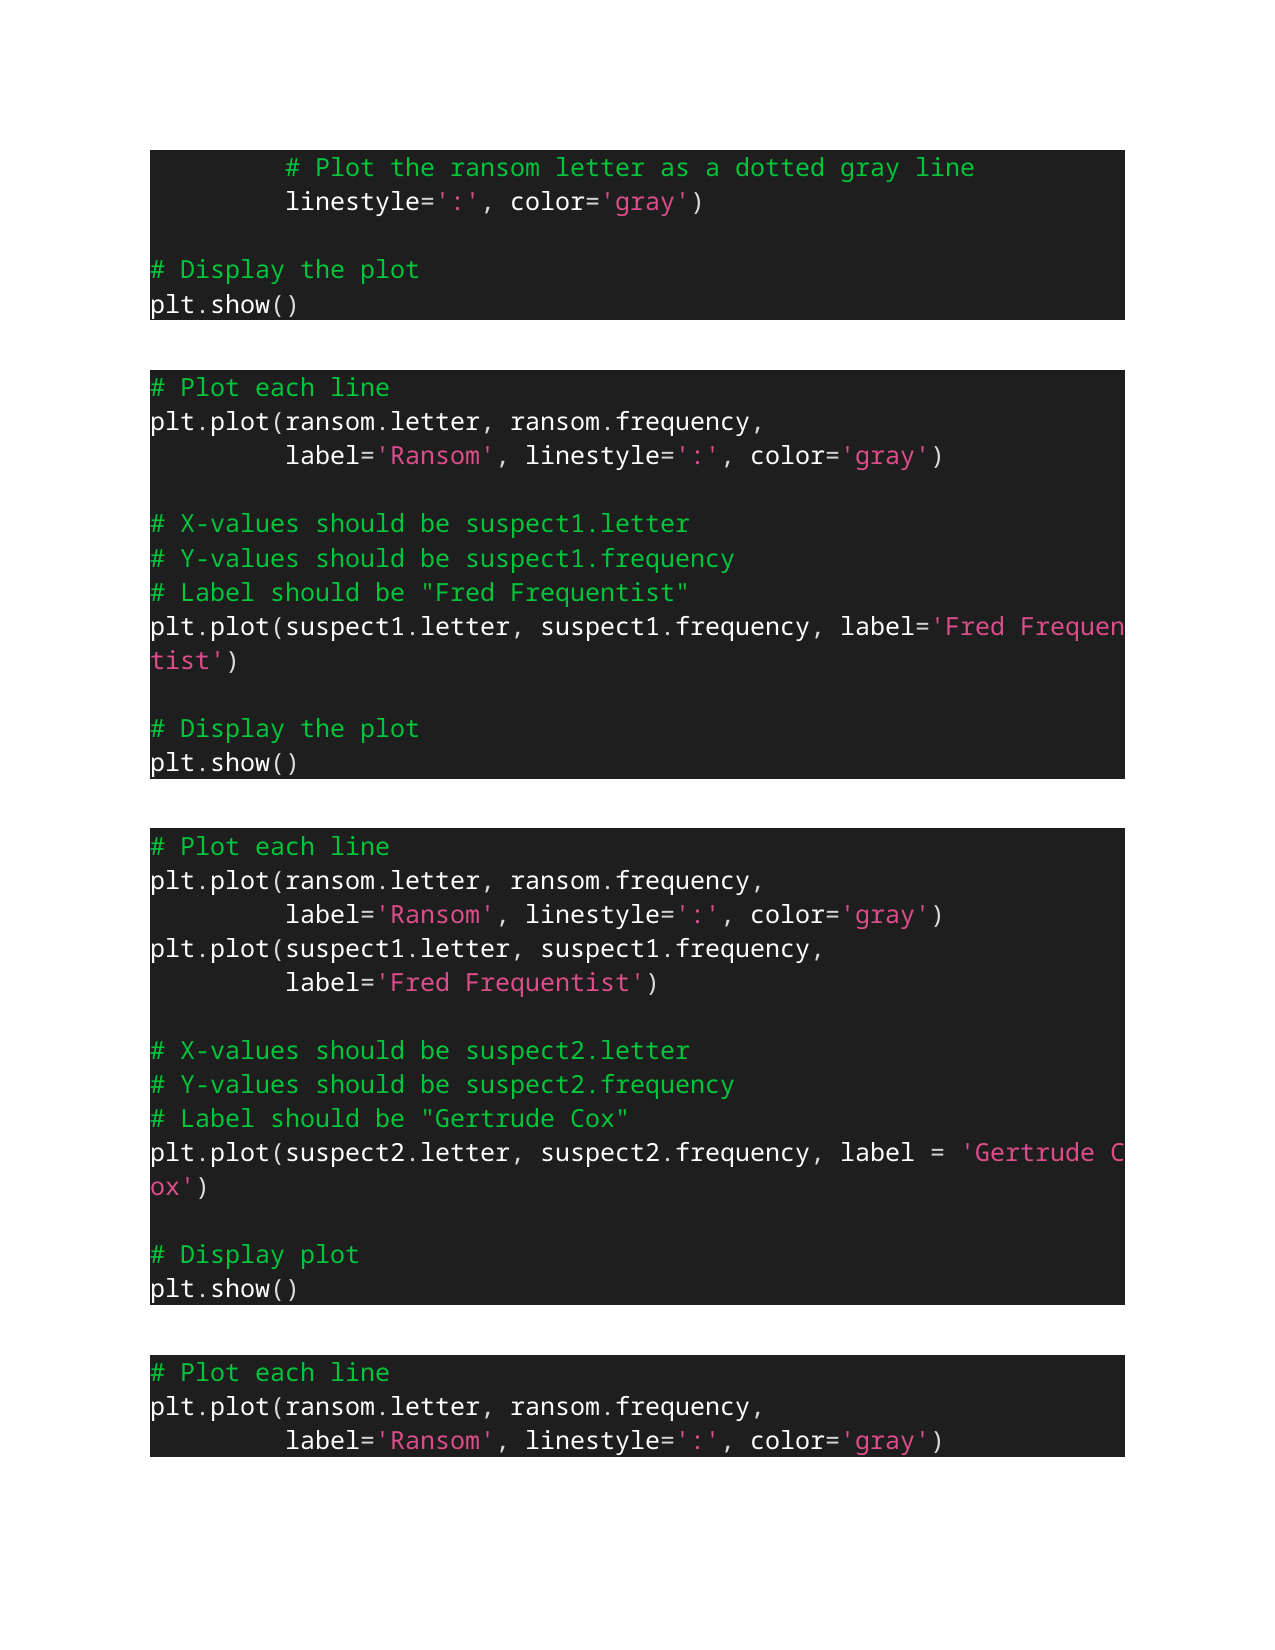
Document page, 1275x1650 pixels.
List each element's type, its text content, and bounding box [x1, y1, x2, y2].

text # Plot the ransom letter as a dotted gray line [150, 150, 1125, 184]
text # Label should be "Gertrude Cox" [150, 1101, 1125, 1135]
text # X-values should be suspect2.letter [150, 1033, 1125, 1067]
text plt.plot(ransom.letter, ransom.frequency, [150, 1389, 1125, 1423]
text # Label should be "Fred Frequentist" [150, 574, 1125, 608]
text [150, 404, 1125, 438]
text label='Ransom', linestyle=':', color='gray') [150, 438, 1125, 472]
text plt.show() [150, 744, 1125, 779]
text label='Ransom', linestyle=':', color='gray') [150, 896, 1125, 930]
text # Display plot [150, 1237, 1125, 1271]
text # Plot each line [150, 1355, 1125, 1389]
text # Plot each line [150, 828, 1125, 862]
text label='Ransom', linestyle=':', color='gray') [150, 1423, 1125, 1457]
text # Y-values should be suspect2.frequency [150, 1067, 1125, 1101]
text # Display the plot [150, 252, 1125, 286]
text # Display the plot [150, 711, 1125, 744]
text # Y-values should be suspect1.frequency [150, 540, 1125, 574]
text # X-values should be suspect1.letter [150, 506, 1125, 540]
text label='Fred Frequentist') [150, 964, 1125, 998]
text plt.plot(suspect1.letter, suspect1.frequency, [150, 930, 1125, 964]
text plt.plot(suspect1.letter, suspect1.frequency, label='Fred Frequentist') [150, 608, 1125, 676]
text plt.plot(ransom.letter, ransom.frequency, [150, 862, 1125, 896]
text plt.plot(suspect2.letter, suspect2.frequency, label = 'Gertrude Cox') [150, 1135, 1125, 1203]
text linestyle=':', color='gray') [150, 184, 1125, 218]
text plt.show() [150, 286, 1125, 320]
text # Plot each line [150, 370, 1125, 404]
text plt.show() [150, 1271, 1125, 1305]
